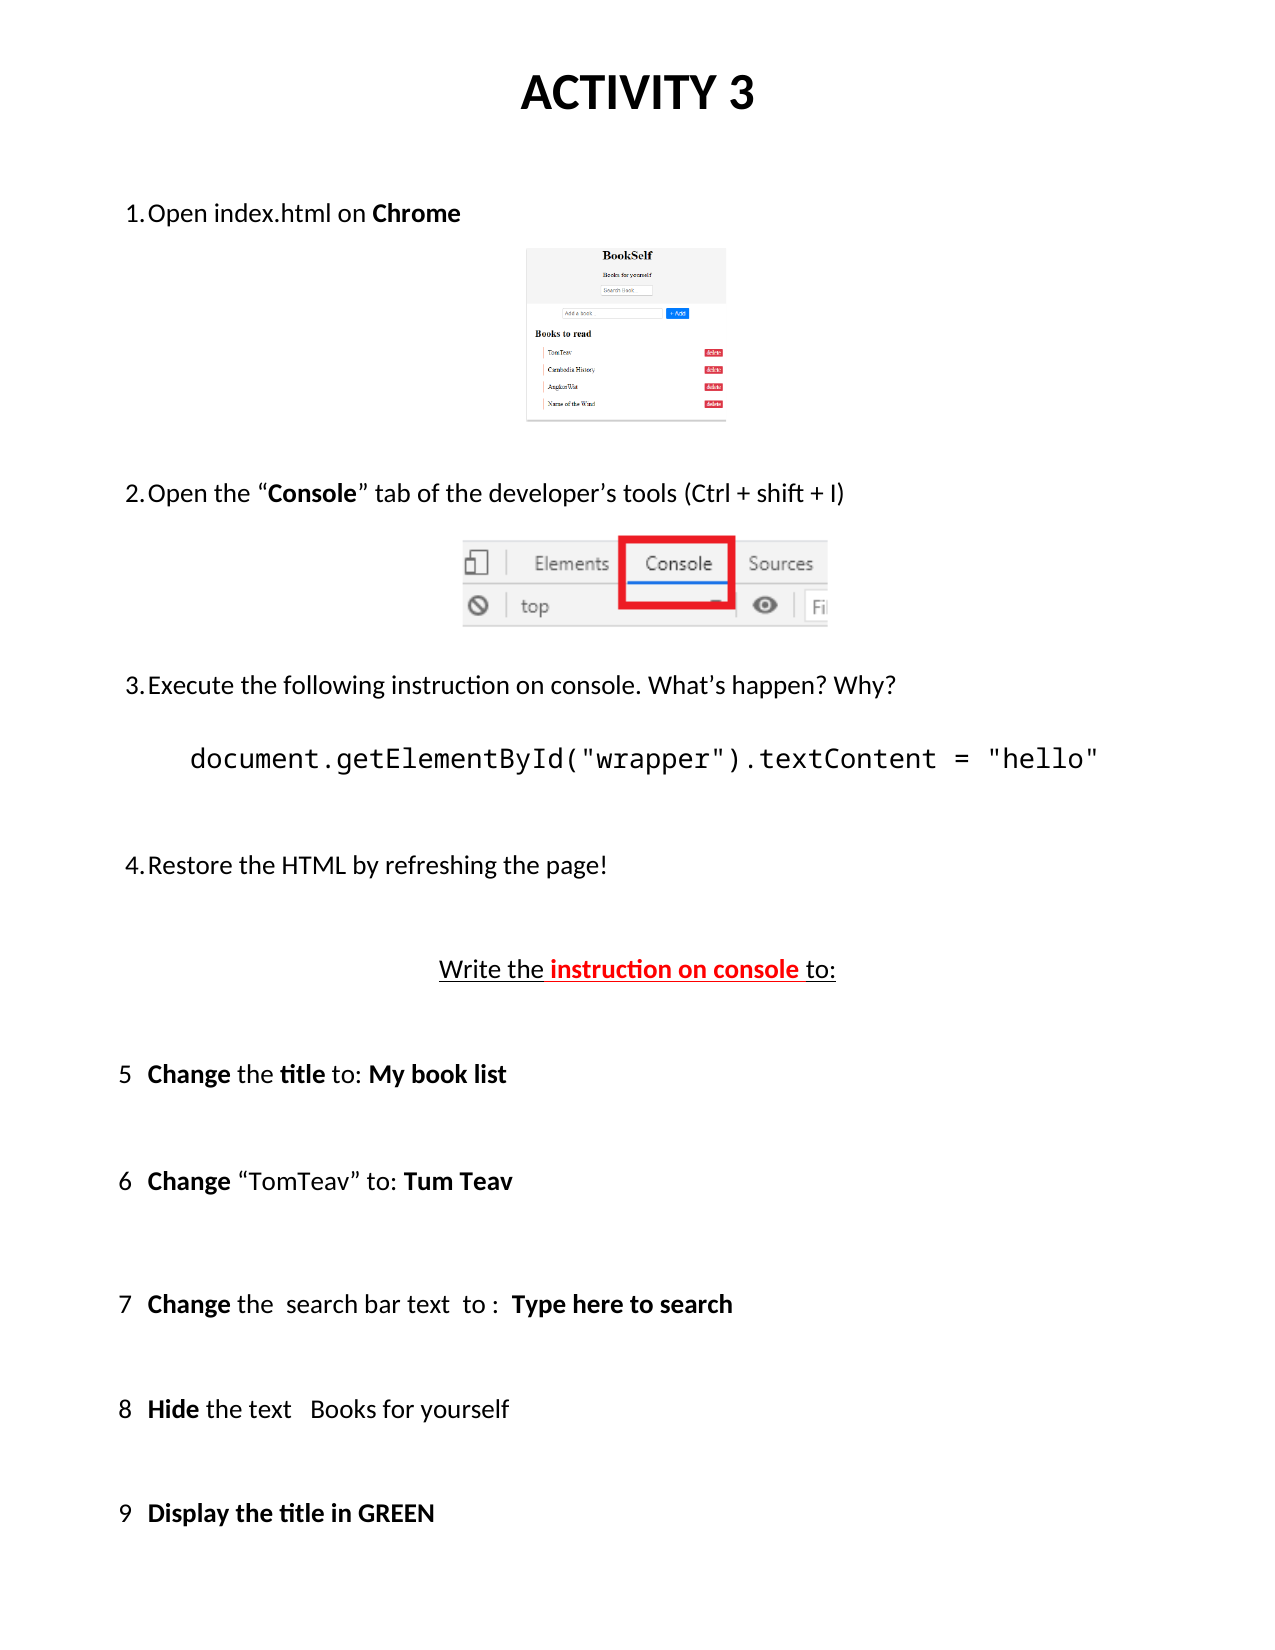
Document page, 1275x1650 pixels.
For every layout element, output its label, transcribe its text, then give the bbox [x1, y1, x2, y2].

list Open the “Console” tab of the developer’s tools (Ctrl + shift + I) [125, 476, 1127, 509]
list Hide the text Books for yourself [118, 1392, 1127, 1425]
text ACTIVITY 3 [148, 59, 1127, 123]
text Write the instruction on console to: [148, 952, 1127, 985]
list Change the title to: My book list [118, 1057, 1127, 1090]
list Display the title in GREEN [118, 1497, 1127, 1529]
picture [462, 528, 828, 649]
picture [526, 248, 727, 422]
list Change “TomTeav” to: Tum Teav [118, 1164, 1127, 1197]
list Open index.html on Chrome [125, 197, 1127, 229]
list Restore the HTML by refreshing the page! [125, 848, 1127, 881]
list document.getElementById("wrapper").textContent = "hello" [162, 739, 1127, 776]
list Execute the following instruction on console. What’s happen? Why? [125, 668, 1127, 701]
list Change the search bar text to : Type here to search [118, 1287, 1127, 1320]
